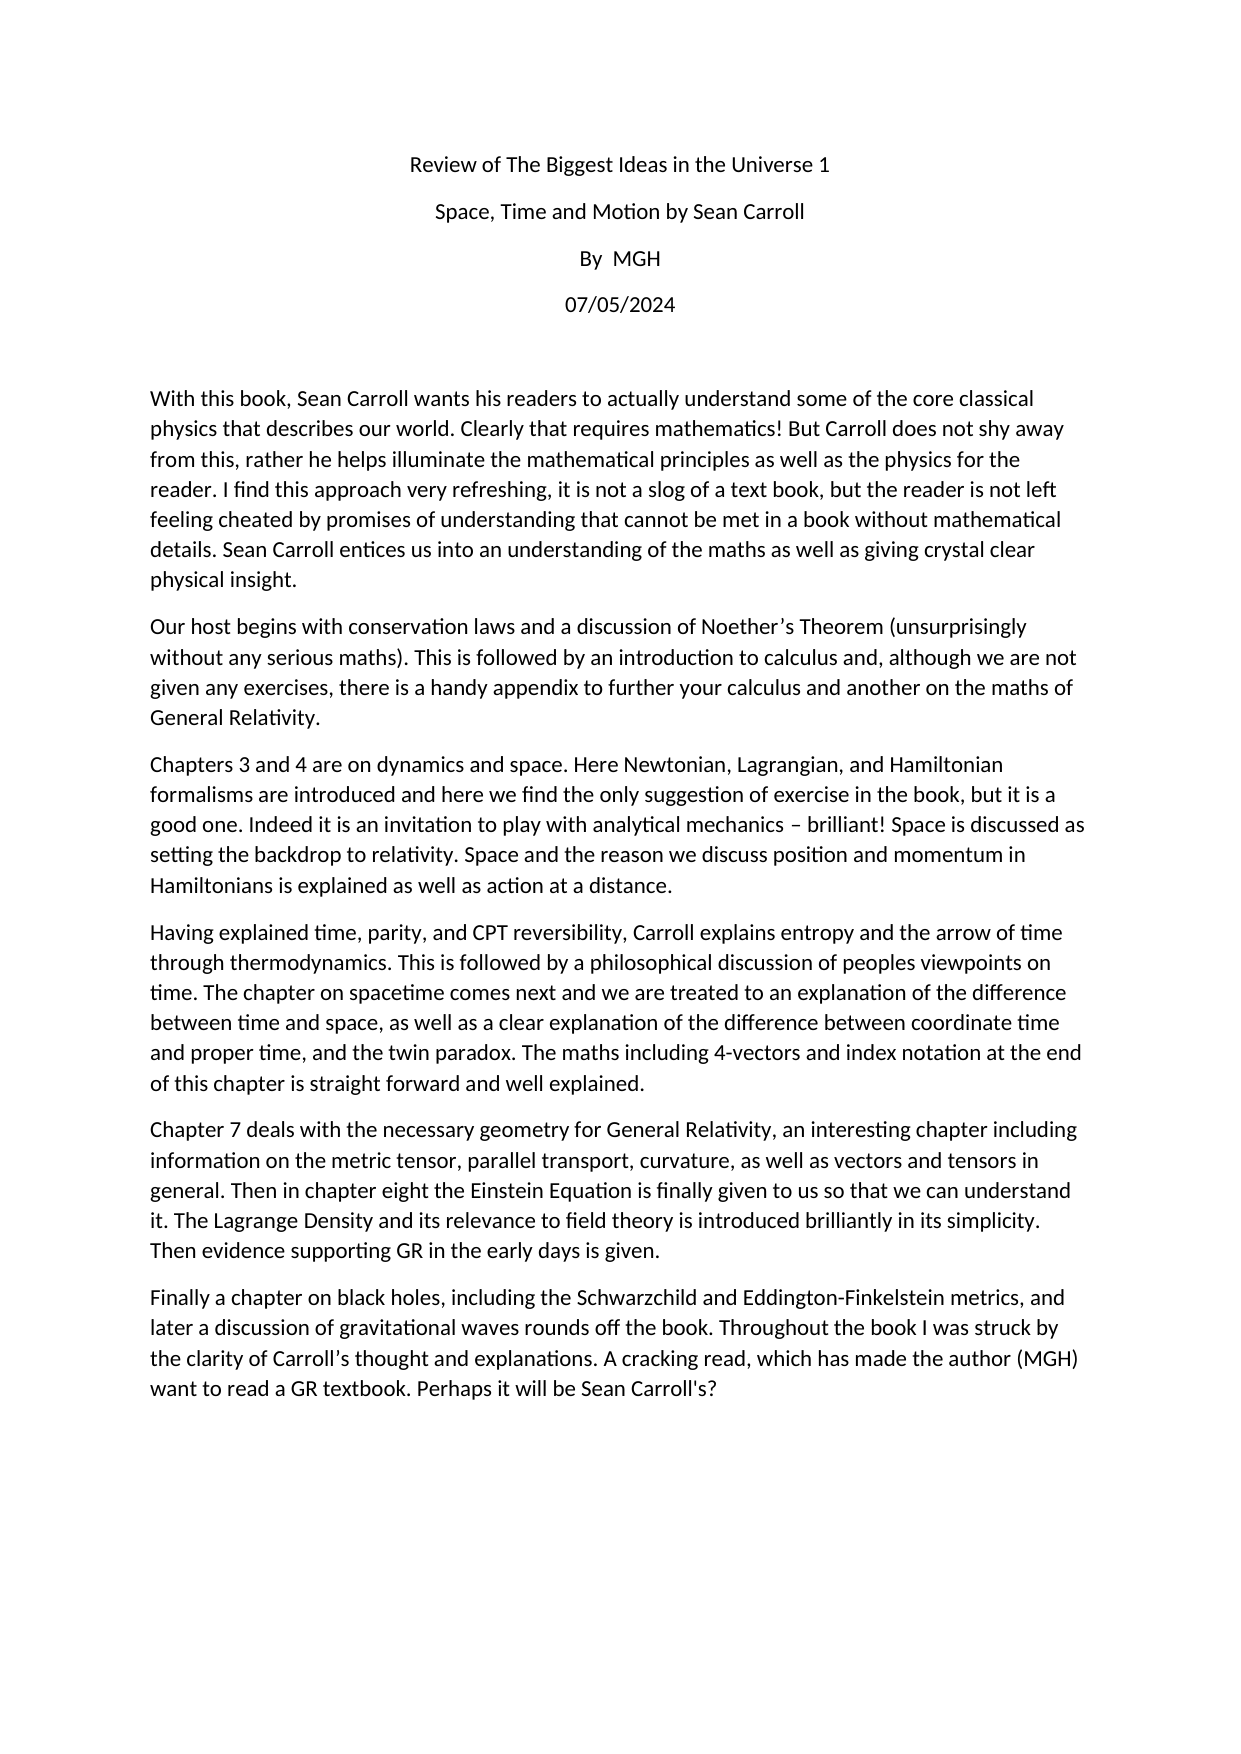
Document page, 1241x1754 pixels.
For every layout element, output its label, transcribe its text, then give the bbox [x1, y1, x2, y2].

text With this book, Sean Carroll wants his readers to actually understand some of the core classical physics that describes our world. Clearly that requires mathematics! But Carroll does not shy away from this, rather he helps illuminate the mathematical principles as well as the physics for the reader. I find this approach very refreshing, it is not a slog of a text book, but the reader is not left feeling cheated by promises of understanding that cannot be met in a book without mathematical details. Sean Carroll entices us into an understanding of the maths as well as giving crystal clear physical insight. [150, 384, 1090, 594]
text Finally a chapter on black holes, including the Schwarzchild and Eddington-Finkelstein metrics, and later a discussion of gravitational waves rounds off the book. Throughout the book I was struck by the clarity of Carroll’s thought and explanations. A cracking read, which has made the author (MGH) want to read a GR textbook. Perhaps it will be Sean Carroll's? [150, 1283, 1090, 1402]
text By MGH [150, 244, 1090, 272]
text 07/05/2024 [150, 291, 1090, 319]
text Having explained time, parity, and CPT reversibility, Carroll explains entropy and the arrow of time through thermodynamics. This is followed by a philosophical discussion of peoples viewpoints on time. The chapter on spacetime comes next and we are treated to an explanation of the difference between time and space, as well as a clear explanation of the difference between coordinate time and proper time, and the twin paradox. The maths including 4-vectors and index notation at the end of this chapter is straight forward and well explained. [150, 918, 1090, 1097]
text Chapter 7 deals with the necessary geometry for General Relativity, an interesting chapter including information on the metric tensor, parallel transport, curvature, as well as vectors and tensors in general. Then in chapter eight the Einstein Equation is finally given to us so that we can understand it. The Lagrange Density and its relevance to field theory is introduced brilliantly in its simplicity. Then evidence supporting GR in the early days is given. [150, 1116, 1090, 1264]
text Space, Time and Motion by Sean Carroll [150, 197, 1090, 225]
text Our host begins with conservation laws and a discussion of Noether’s Theorem (unsurprisingly without any serious maths). This is followed by an introduction to calculus and, although we are not given any exercises, there is a handy appendix to further your calculus and another on the maths of General Relativity. [150, 612, 1090, 731]
text Chapters 3 and 4 are on dynamics and space. Here Newtonian, Lagrangian, and Hamiltonian formalisms are introduced and here we find the only suggestion of exercise in the book, but it is a good one. Indeed it is an invitation to play with analytical mechanics – brilliant! Space is discussed as setting the backdrop to relativity. Space and the reason we discuss position and momentum in Hamiltonians is explained as well as action at a distance. [150, 750, 1090, 899]
text Review of The Biggest Ideas in the Universe 1 [150, 150, 1090, 178]
